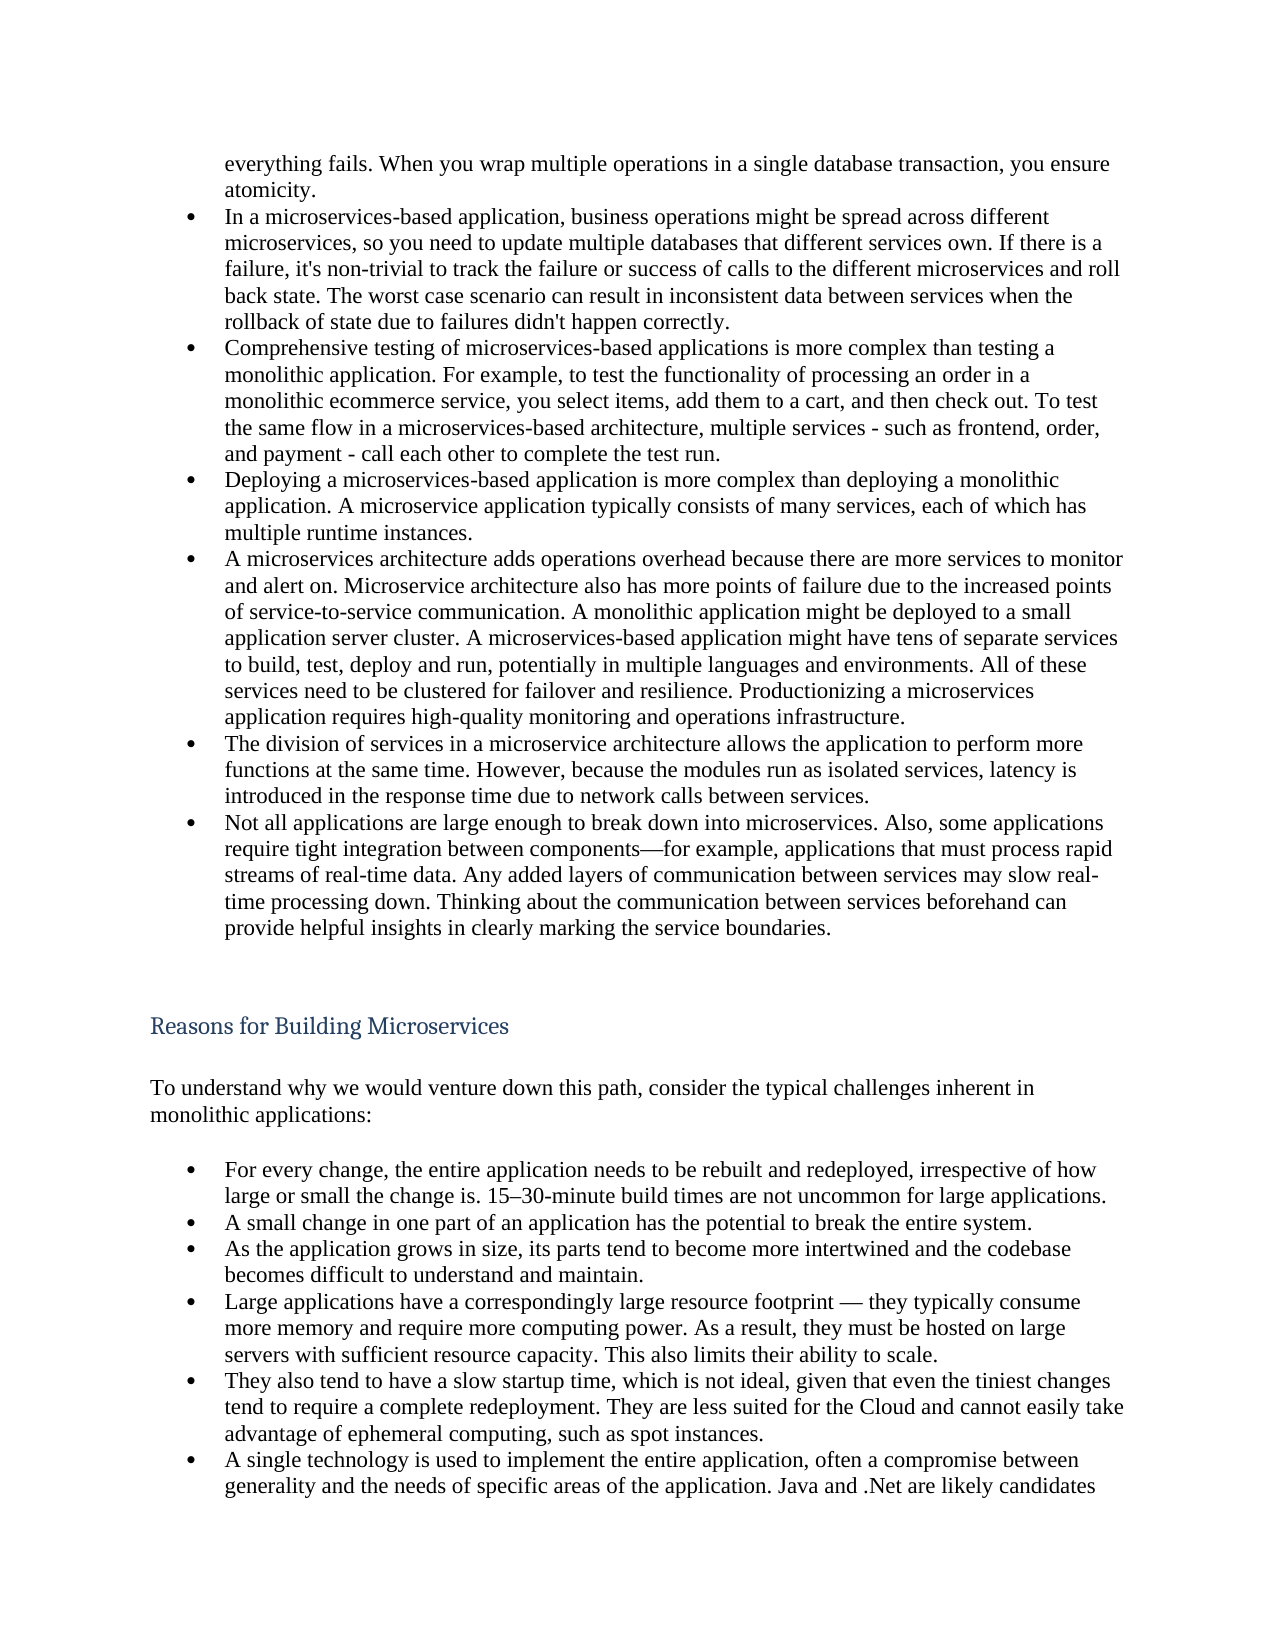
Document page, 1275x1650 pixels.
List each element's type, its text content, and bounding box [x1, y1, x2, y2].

list Another challenge with microservices is that you need to manage transactions across different microservices. Business operations that update multiple business entities are fairly common, and they are usually applied in an atomic manner in which either all operations are applied or everything fails. When you wrap multiple operations in a single database transaction, you ensure atomicity. [187, 384, 1125, 516]
list Comprehensive testing of microservices-based applications is more complex than testing a monolithic application. For example, to test the functionality of processing an order in a monolithic ecommerce service, you select items, add them to a cart, and then check out. To test the same flow in a microservices-based architecture, multiple services - such as frontend, order, and payment - call each other to complete the test run. [187, 647, 1125, 779]
text To understand why we would venture down this path, consider the typical challenges inherent in monolithic applications: [150, 1387, 1125, 1440]
list Deploying a microservices-based application is more complex than deploying a monolithic application. A microservice application typically consists of many services, each of which has multiple runtime instances. [187, 779, 1125, 858]
subtitle Microservices challenges [150, 187, 1125, 216]
list A major challenge of microservices is the complexity that's caused because the application is a distributed system. Developers need to choose and implement an inter-services communication mechanism. The services must also handle partial failures and unavailability of upstream services. [187, 305, 1125, 384]
list A microservices architecture adds operations overhead because there are more services to monitor and alert on. Microservice architecture also has more points of failure due to the increased points of service-to-service communication. A monolithic application might be deployed to a small application server cluster. A microservices-based application might have tens of separate services to build, test, deploy and run, potentially in multiple languages and environments. All of these services need to be clustered for failover and resilience. Productionizing a microservices application requires high-quality monitoring and operations infrastructure. [187, 858, 1125, 1043]
subtitle Reasons for Building Microservices [150, 1325, 1125, 1354]
list Not all applications are large enough to break down into microservices. Also, some applications require tight integration between components—for example, applications that must process rapid streams of real-time data. Any added layers of communication between services may slow real-time processing down. Thinking about the communication between services beforehand can provide helpful insights in clearly marking the service boundaries. [187, 1122, 1125, 1254]
text Microservices have some challenges when compared to monoliths, including the following: [150, 249, 1125, 276]
list The division of services in a microservice architecture allows the application to perform more functions at the same time. However, because the modules run as isolated services, latency is introduced in the response time due to network calls between services. [187, 1043, 1125, 1122]
list In a microservices-based application, business operations might be spread across different microservices, so you need to update multiple databases that different services own. If there is a failure, it's non-trivial to track the failure or success of calls to the different microservices and roll back state. The worst case scenario can result in inconsistent data between services when the rollback of state due to failures didn't happen correctly. [187, 516, 1125, 647]
